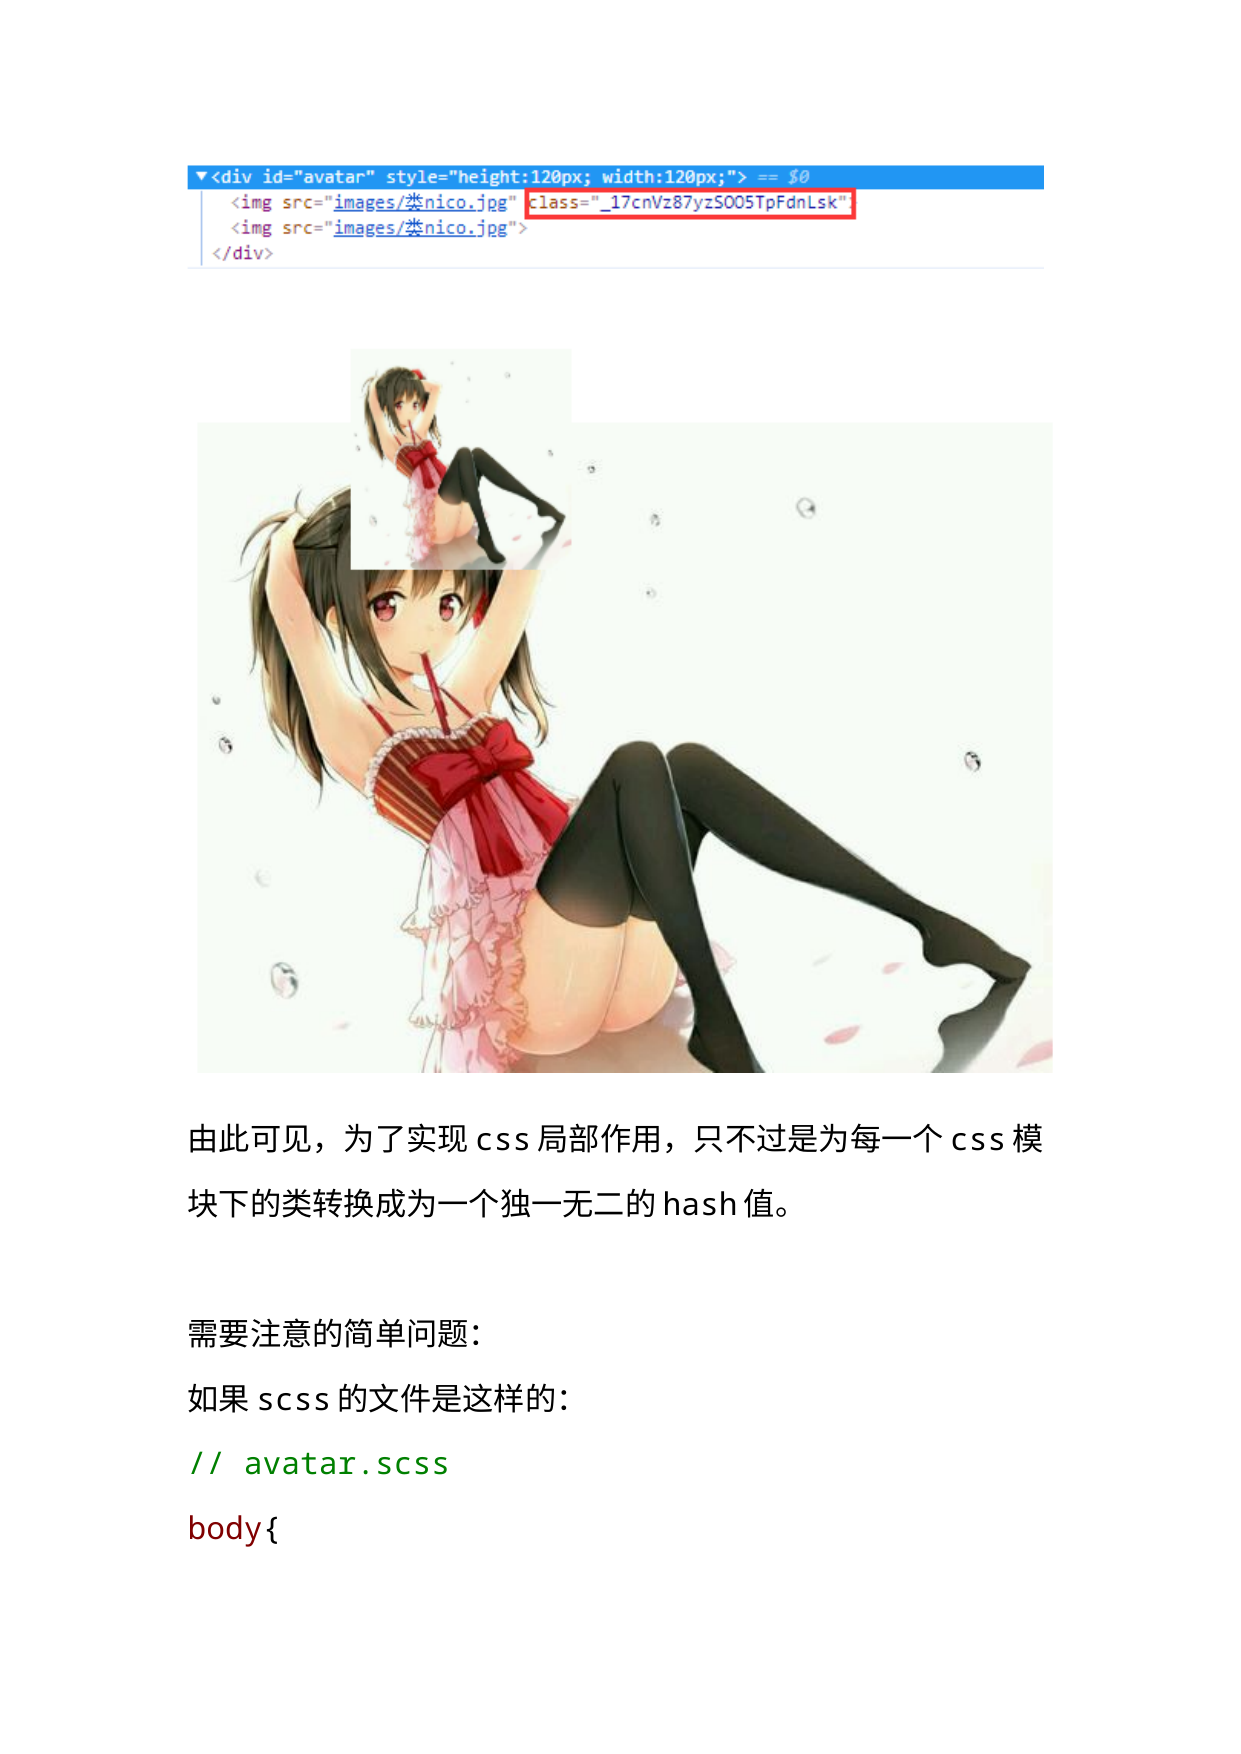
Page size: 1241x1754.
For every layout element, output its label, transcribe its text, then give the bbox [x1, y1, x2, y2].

text 如果scss的文件是这样的： [187, 1364, 1053, 1429]
picture [187, 292, 1053, 1073]
text body{ [187, 1494, 1053, 1559]
text 需要注意的简单问题： [187, 1299, 1053, 1364]
text 由此可见，为了实现css局部作用，只不过是为每一个css模块下的类转换成为一个独一无二的hash值。 [187, 1104, 1053, 1234]
picture [187, 162, 1044, 269]
text // avatar.scss [187, 1429, 1053, 1494]
